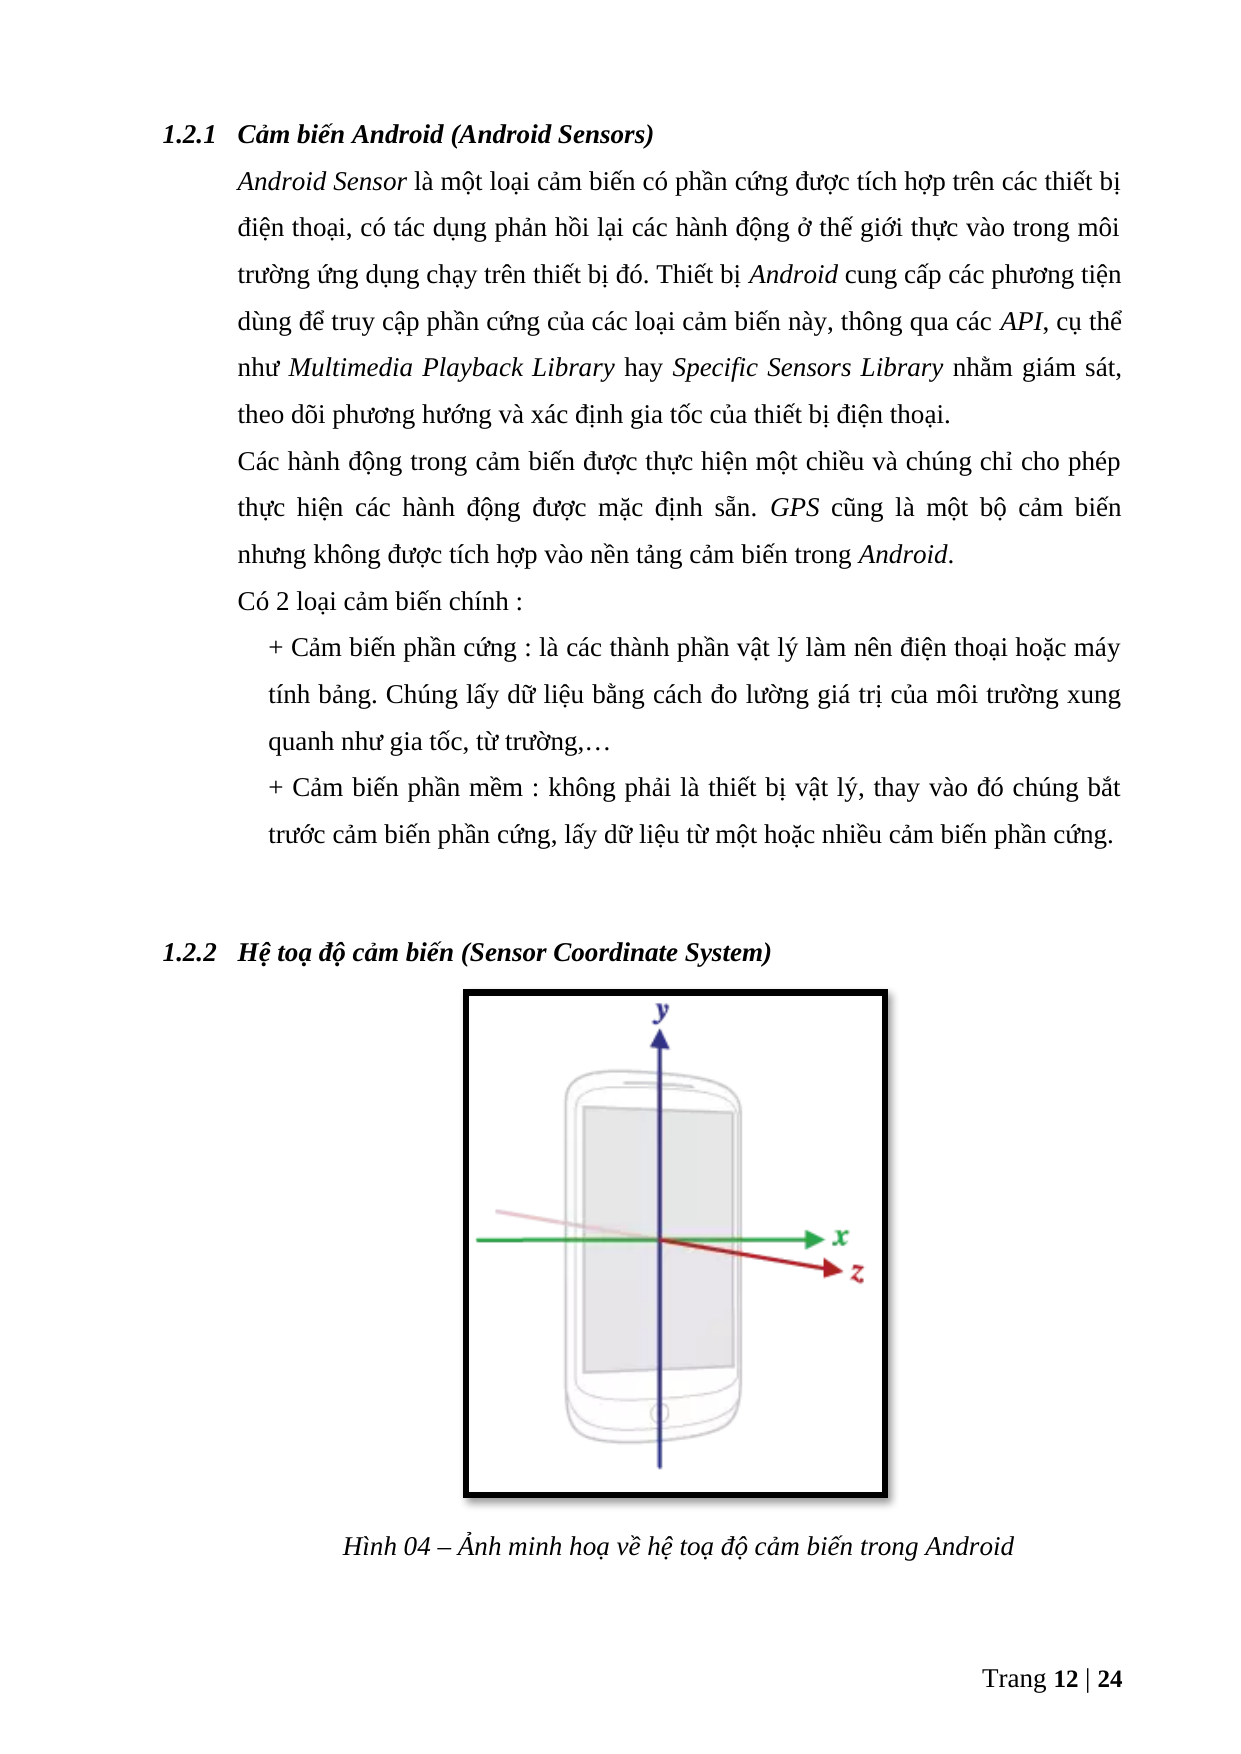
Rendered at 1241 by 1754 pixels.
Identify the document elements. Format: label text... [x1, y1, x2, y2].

list Các hành động trong cảm biến được thực hiện một chiều và chúng chỉ cho phép thực hiện các hành động được mặc định sẵn. GPS cũng là một bộ cảm biến nhưng không được tích hợp vào nền tảng cảm biến trong Android. [237, 445, 1122, 569]
list Hình 04 – Ảnh minh hoạ về hệ toạ độ cảm biến trong Android [237, 1530, 1122, 1561]
list + Cảm biến phần cứng : là các thành phần vật lý làm nên điện thoại hoặc máy tính bảng. Chúng lấy dữ liệu bằng cách đo lường giá trị của môi trường xung quanh như gia tốc, từ trường,… [268, 631, 1122, 756]
list Android Sensor là một loại cảm biến có phần cứng được tích hợp trên các thiết bị điện thoại, có tác dụng phản hồi lại các hành động ở thế giới thực vào trong môi trường ứng dụng chạy trên thiết bị đó. Thiết bị Android cung cấp các phương tiện dùng để truy cập phần cứng của các loại cảm biến này, thông qua các API, cụ thể như Multimedia Playback Library hay Specific Sensors Library nhằm giám sát, theo dõi phương hướng và xác định gia tốc của thiết bị điện thoại. [237, 165, 1122, 429]
picture [469, 996, 882, 1492]
list Hệ toạ độ cảm biến (Sensor Coordinate System) [162, 936, 1122, 968]
list Có 2 loại cảm biến chính : [237, 585, 1122, 616]
list + Cảm biến phần mềm : không phải là thiết bị vật lý, thay vào đó chúng bắt trước cảm biến phần cứng, lấy dữ liệu từ một hoặc nhiều cảm biến phần cứng. [268, 771, 1122, 849]
list Cảm biến Android (Android Sensors) [162, 118, 1122, 149]
